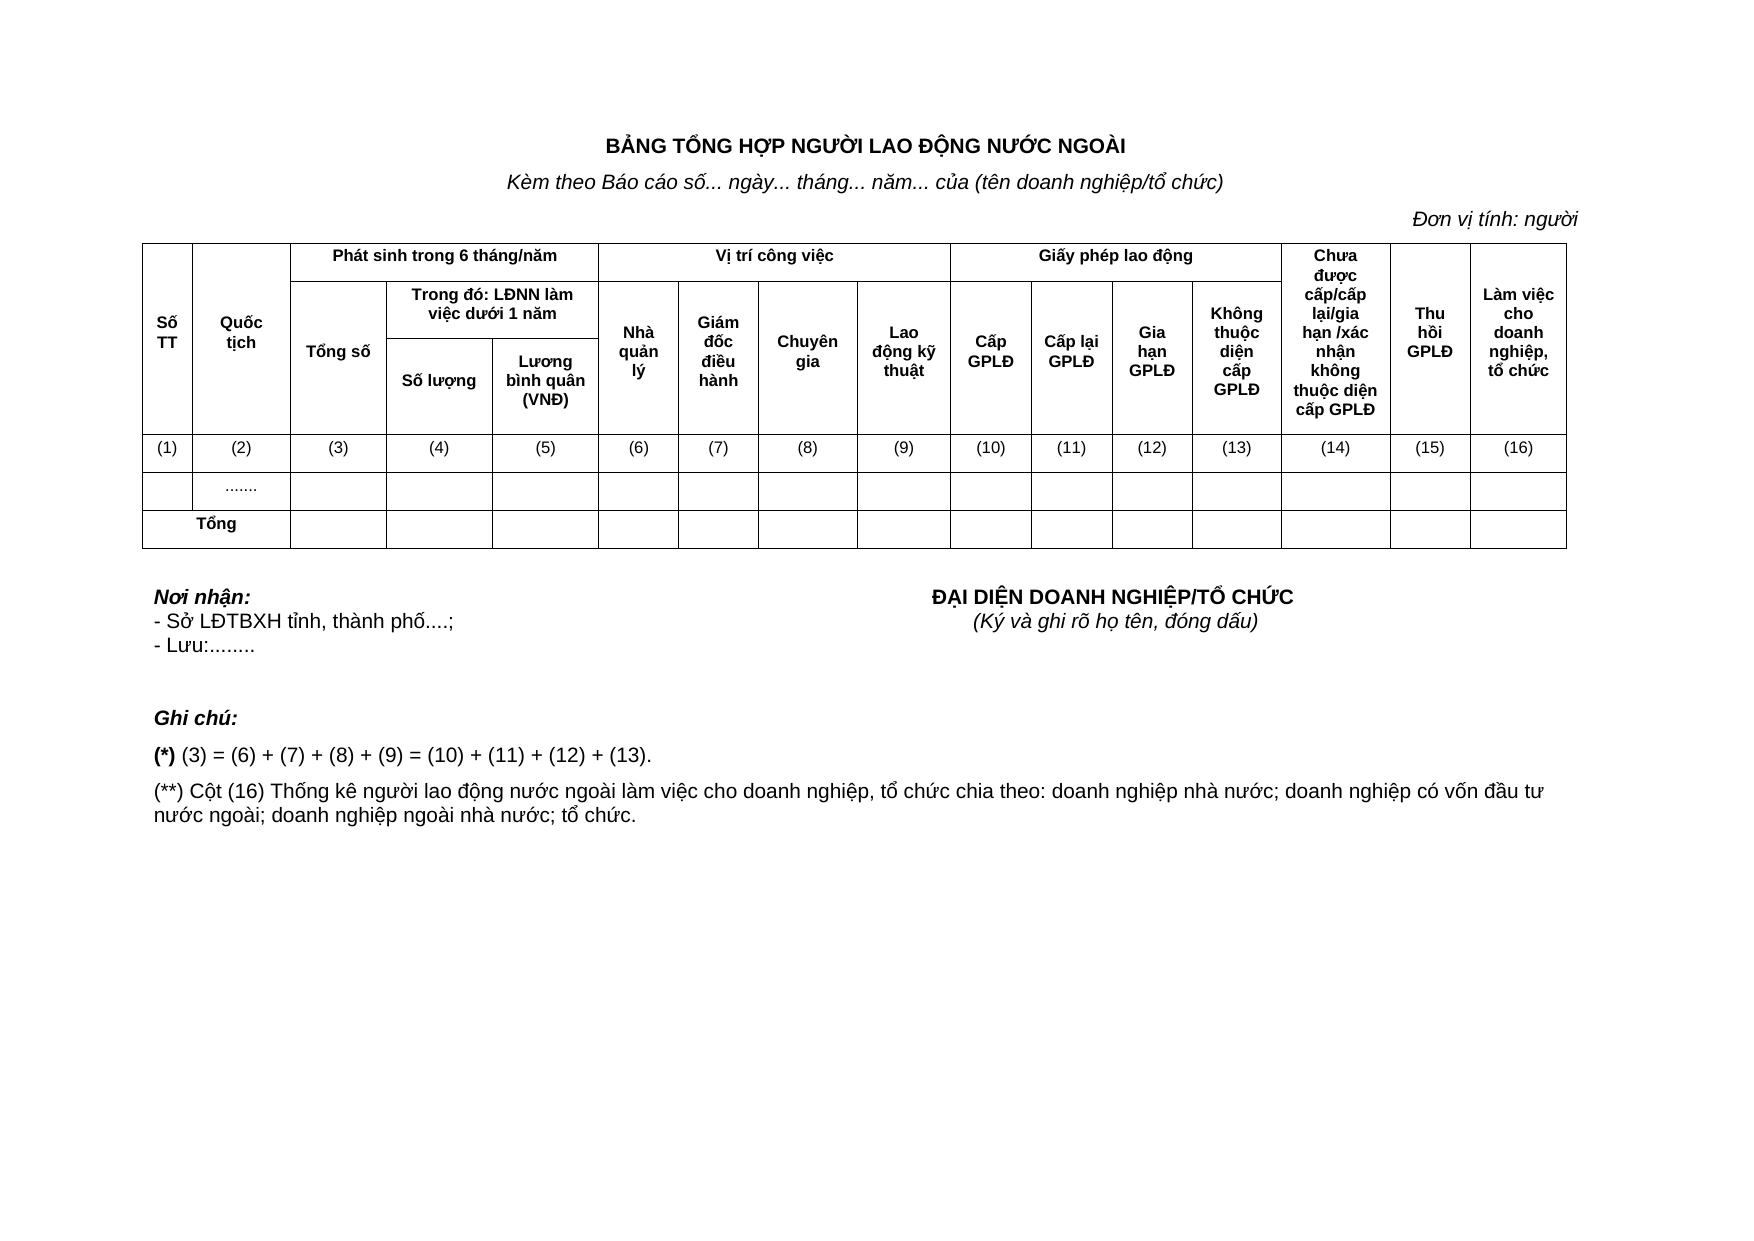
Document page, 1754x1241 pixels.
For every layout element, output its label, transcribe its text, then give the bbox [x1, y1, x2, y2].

table_cell (1) [143, 435, 192, 472]
table_cell (12) [1113, 435, 1192, 472]
table_cell Trong đó: LĐNN làm việc dưới 1 năm [387, 282, 598, 338]
table_header Chưa được cấp/cấp lại/gia hạn /xác nhận không thuộc diện cấp GPLĐ [1282, 244, 1390, 434]
table_cell [291, 511, 386, 548]
table_cell (5) [493, 435, 598, 472]
table_cell (2) [193, 435, 290, 472]
table_cell [858, 511, 950, 548]
table_cell Không thuộc diện cấp GPLĐ [1193, 282, 1281, 434]
text Đơn vị tính: người [153, 206, 1578, 230]
table_cell Số lượng [387, 339, 492, 434]
table_cell [387, 473, 492, 510]
table_header Thu hồi GPLĐ [1391, 244, 1470, 434]
table_cell (14) [1282, 435, 1390, 472]
table_cell [1391, 511, 1470, 548]
text BẢNG TỔNG HỢP NGƯỜI LAO ĐỘNG NƯỚC NGOÀI [153, 133, 1578, 157]
table_header Quốc tịch [193, 244, 290, 434]
table_cell Cấp GPLĐ [951, 282, 1031, 434]
table_cell (6) [599, 435, 678, 472]
text (**) Cột (16) Thống kê người lao động nước ngoài làm việc cho doanh nghiệp, tổ chức chia theo: doanh nghiệp nhà nước; doanh nghiệp có vốn đầu tư nước ngoài; doanh nghiệp ngoài nhà nước; tổ chức. [153, 779, 1578, 827]
table_cell [1113, 473, 1192, 510]
table_cell [1032, 511, 1112, 548]
table_cell Chuyên gia [759, 282, 857, 434]
table_cell Cấp lại GPLĐ [1032, 282, 1112, 434]
table_cell (9) [858, 435, 950, 472]
table_cell Giám đốc điều hành [679, 282, 758, 434]
table_cell Lương bình quân (VNĐ) [493, 339, 598, 434]
table_cell [599, 473, 678, 510]
text (*) (3) = (6) + (7) + (8) + (9) = (10) + (11) + (12) + (13). [153, 742, 1578, 766]
table_header Phát sinh trong 6 tháng/năm [291, 244, 598, 281]
table_cell (15) [1391, 435, 1470, 472]
table_cell [858, 473, 950, 510]
table_cell [599, 511, 678, 548]
table_cell (13) [1193, 435, 1281, 472]
table_cell [1282, 511, 1390, 548]
table_cell [679, 511, 758, 548]
table_cell [1471, 511, 1566, 548]
table_cell [1193, 511, 1281, 548]
table_cell [759, 511, 857, 548]
table_cell [951, 511, 1031, 548]
table_header ĐẠI DIỆN DOANH NGHIỆP/TỔ CHỨC (Ký và ghi rõ họ tên, đóng dấu) [643, 585, 1589, 669]
table_cell Tổng số [291, 282, 386, 434]
table_cell Nhà quản lý [599, 282, 678, 434]
table_cell [493, 511, 598, 548]
table_cell (16) [1471, 435, 1566, 472]
table_cell [1471, 473, 1566, 510]
table_cell [759, 473, 857, 510]
table_cell Gia hạn GPLĐ [1113, 282, 1192, 434]
table_cell [951, 473, 1031, 510]
table_header Nơi nhận: - Sở LĐTBXH tỉnh, thành phố....; - Lưu:........ [142, 585, 642, 669]
table_cell ....... [193, 473, 290, 510]
table_header Làm việc cho doanh nghiệp, tổ chức [1471, 244, 1566, 434]
table_cell (10) [951, 435, 1031, 472]
table_cell (7) [679, 435, 758, 472]
table_cell [1032, 473, 1112, 510]
table_cell (4) [387, 435, 492, 472]
table_cell Tổng [143, 511, 290, 548]
table_cell [679, 473, 758, 510]
table_cell [1193, 473, 1281, 510]
table_cell [143, 473, 192, 510]
table_header Số TT [143, 244, 192, 434]
table_cell [1391, 473, 1470, 510]
table_cell Lao động kỹ thuật [858, 282, 950, 434]
table_header Vị trí công việc [599, 244, 950, 281]
table_cell [1113, 511, 1192, 548]
table_cell (8) [759, 435, 857, 472]
table_cell [387, 511, 492, 548]
text Ghi chú: [153, 706, 1578, 730]
table_cell [493, 473, 598, 510]
table_header Giấy phép lao động [951, 244, 1281, 281]
table_cell (11) [1032, 435, 1112, 472]
table_cell (3) [291, 435, 386, 472]
text Kèm theo Báo cáo số... ngày... tháng... năm... của (tên doanh nghiệp/tổ chức) [153, 170, 1578, 194]
table_cell [1282, 473, 1390, 510]
table_cell [291, 473, 386, 510]
